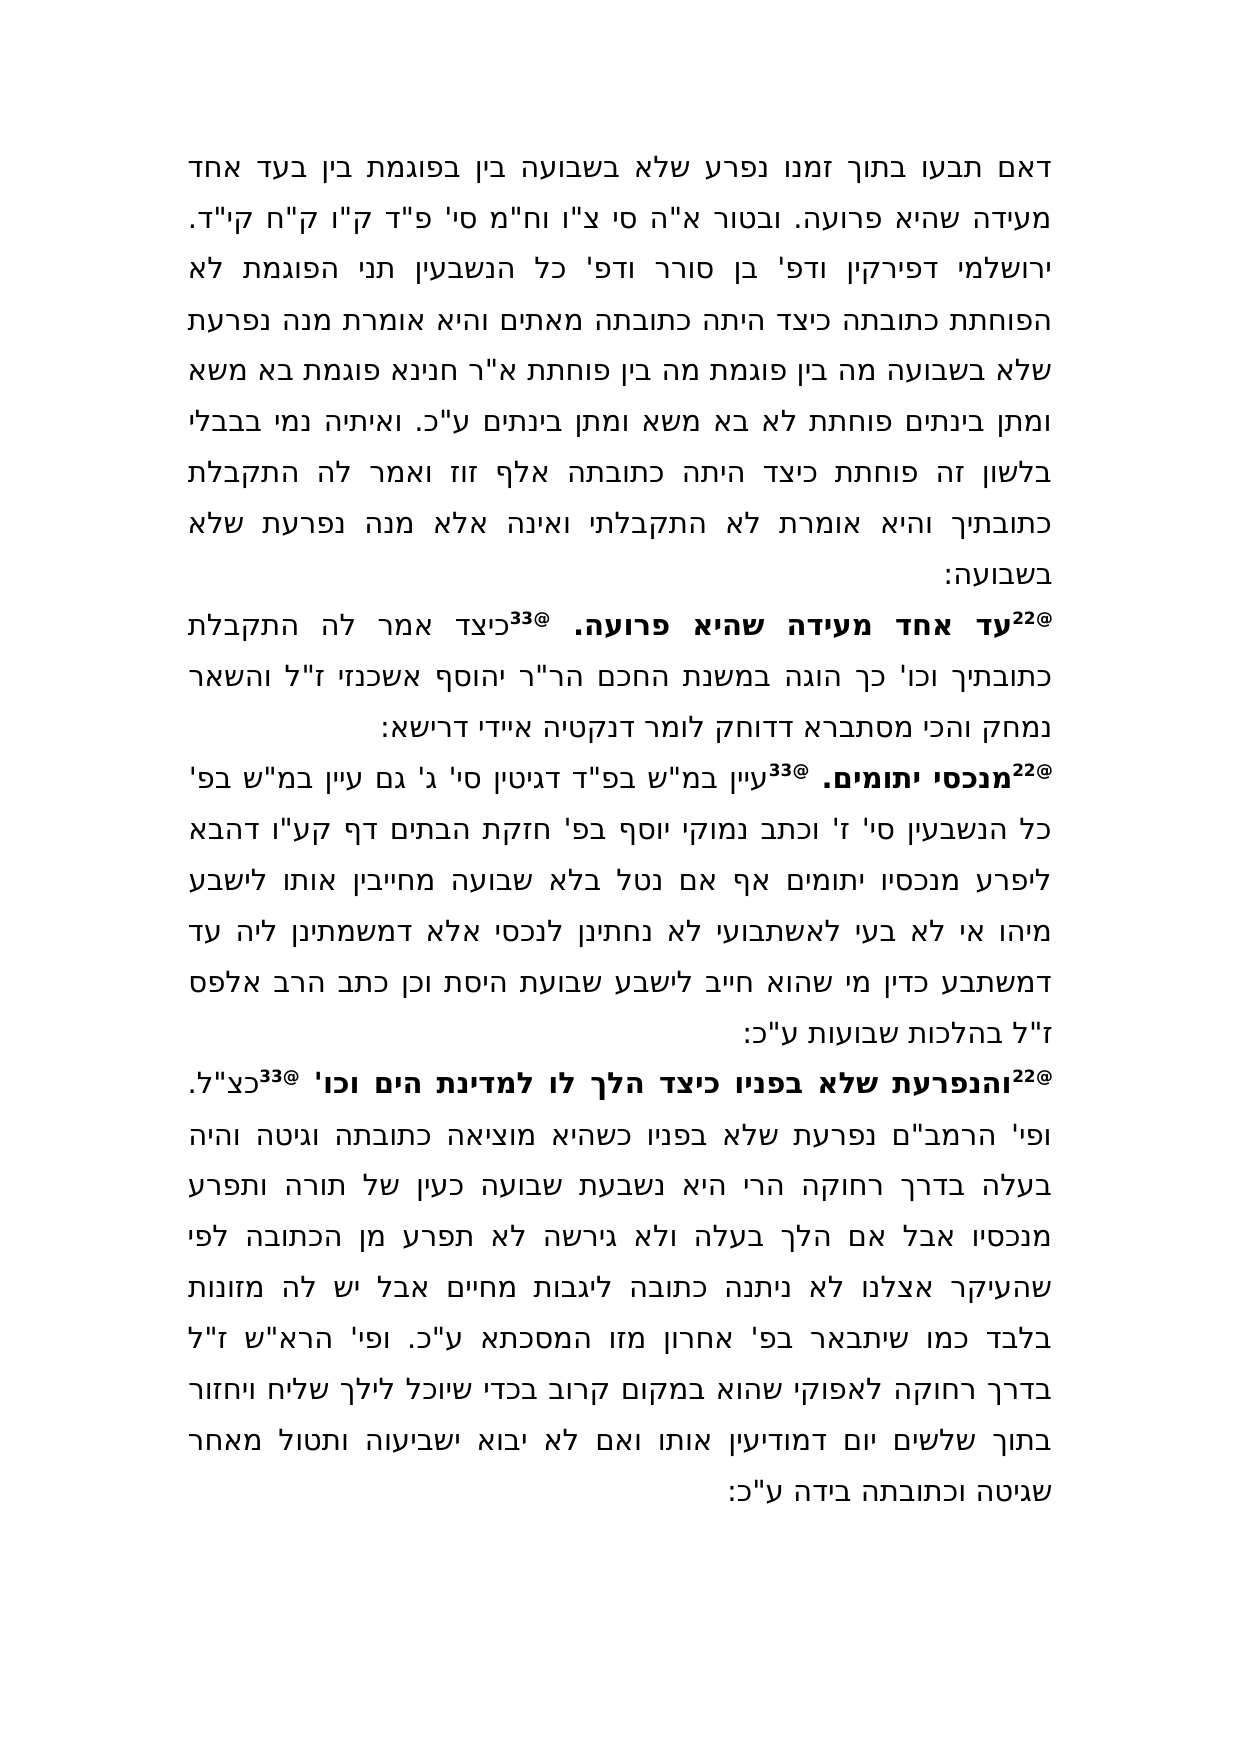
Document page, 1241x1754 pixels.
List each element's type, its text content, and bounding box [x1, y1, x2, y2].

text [187, 150, 1053, 591]
text @22מנכסי יתומים. @33עיין במ"ש בפ"ד דגיטין סי' ג' גם עיין במ"ש בפ' כל הנשבעין סי' ז' וכתב נמוקי יוסף בפ' חזקת הבתים דף קע"ו דהבא ליפרע מנכסיו יתומים אף אם נטל בלא שבועה מחייבין אותו לישבע מיהו אי לא בעי לאשתבועי לא נחתינן לנכסי אלא דמשמתינן ליה עד דמשתבע כדין מי שהוא חייב לישבע שבועת היסת וכן כתב הרב אלפס ז"ל בהלכות שבועות ע"כ: [187, 761, 1053, 1050]
text @22והנפרעת שלא בפניו כיצד הלך לו למדינת הים וכו' @33כצ"ל. ופי' הרמב"ם נפרעת שלא בפניו כשהיא מוציאה כתובתה וגיטה והיה בעלה בדרך רחוקה הרי היא נשבעת שבועה כעין של תורה ותפרע מנכסיו אבל אם הלך בעלה ולא גירשה לא תפרע מן הכתובה לפי שהעיקר אצלנו לא ניתנה כתובה ליגבות מחיים אבל יש לה מזונות בלבד כמו שיתבאר בפ' אחרון מזו המסכתא ע"כ. ופי' הרא"ש ז"ל בדרך רחוקה לאפוקי שהוא במקום קרוב בכדי שיוכל לילך שליח ויחזור בתוך שלשים יום דמודיעין אותו ואם לא יבוא ישביעוה ותטול מאחר שגיטה וכתובתה בידה ע"כ: [187, 1067, 1053, 1508]
text @22עד אחד מעידה שהיא פרועה. @33כיצד אמר לה התקבלת כתובתיך וכו' כך הוגה במשנת החכם הר"ר יהוסף אשכנזי ז"ל והשאר נמחק והכי מסתברא דדוחק לומר דנקטיה איידי דרישא: [187, 608, 1053, 744]
